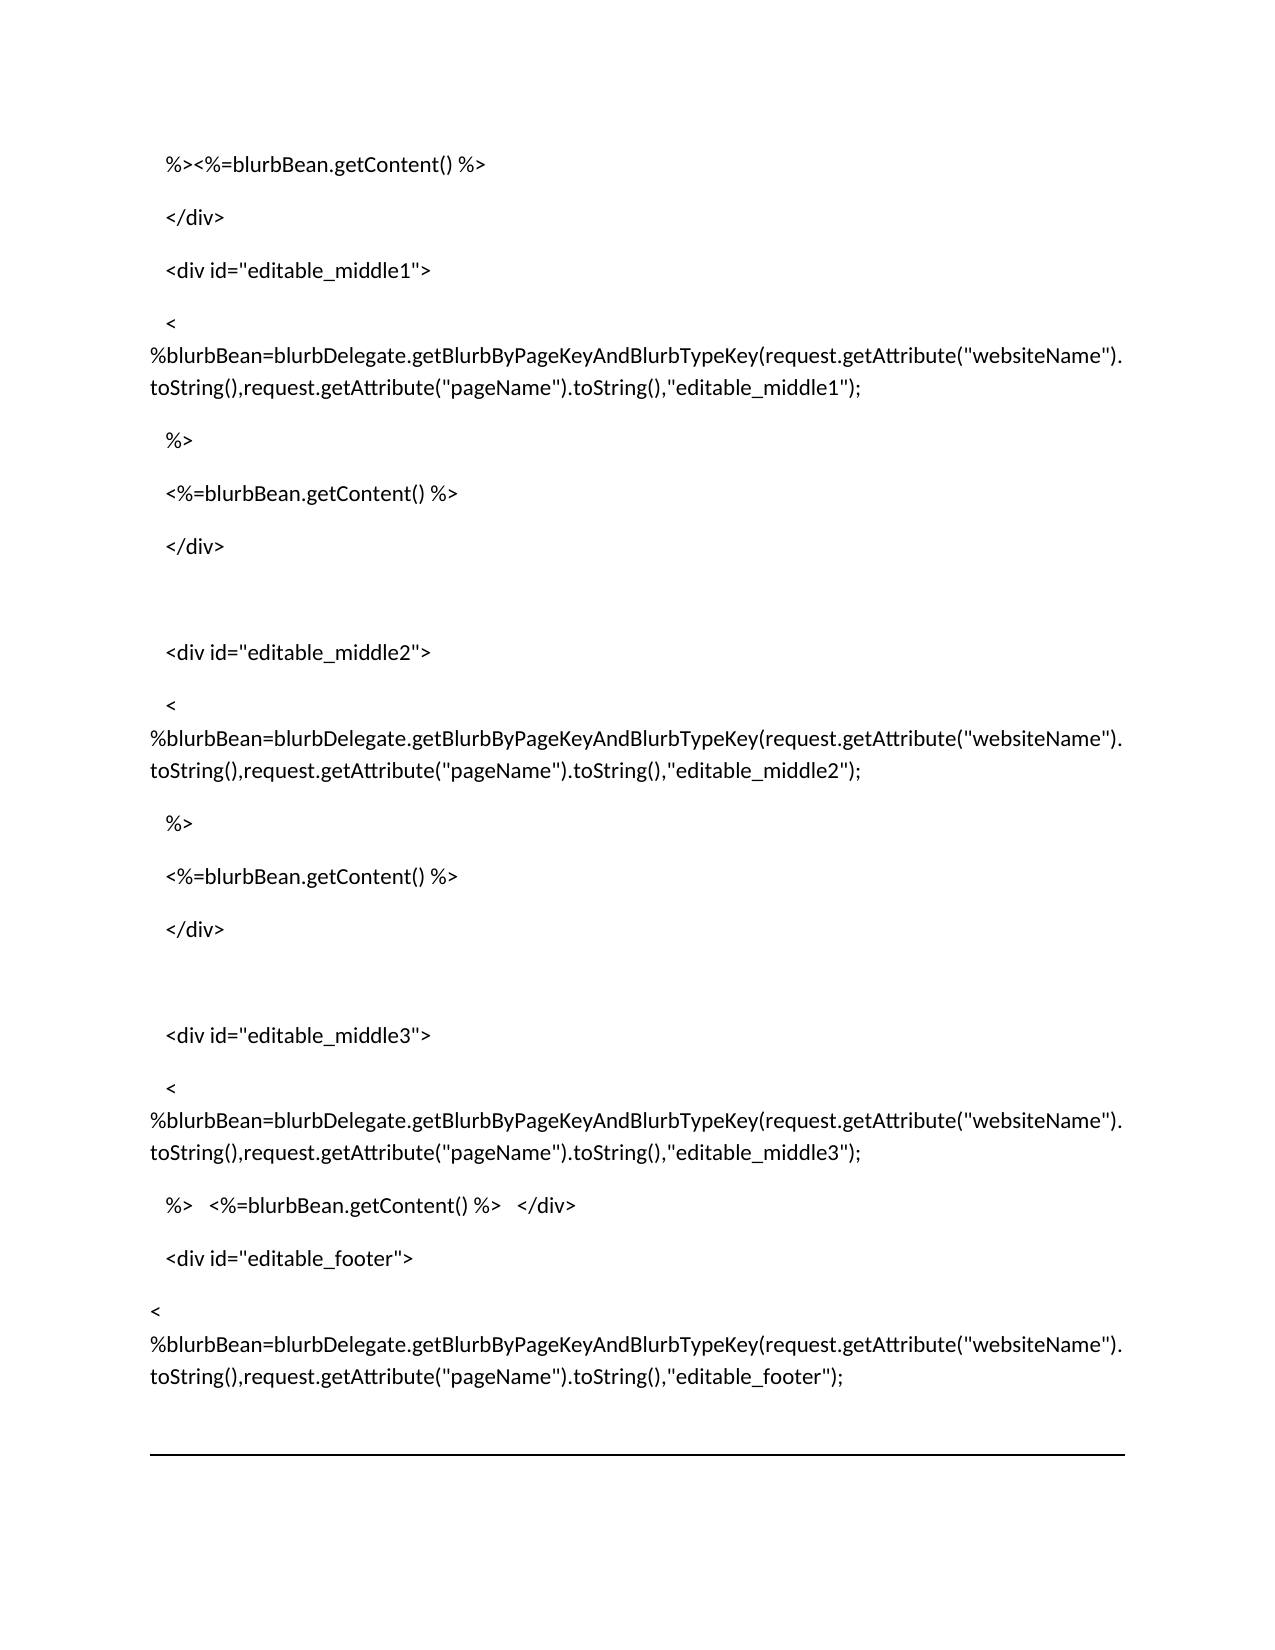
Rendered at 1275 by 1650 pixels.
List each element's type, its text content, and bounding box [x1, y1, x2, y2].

text <%=blurbBean.getContent() %> [150, 862, 1125, 890]
text <%blurbBean=blurbDelegate.getBlurbByPageKeyAndBlurbTypeKey(request.getAttribute("websiteName").toString(),request.getAttribute("pageName").toString(),"editable_middle3"); [150, 1074, 1125, 1166]
text <div id="editable_middle1"> [150, 256, 1125, 284]
text <%=blurbBean.getContent() %> [150, 479, 1125, 507]
text <%blurbBean=blurbDelegate.getBlurbByPageKeyAndBlurbTypeKey(request.getAttribute("websiteName").toString(),request.getAttribute("pageName").toString(),"editable_middle2"); [150, 692, 1125, 784]
text </div> [150, 203, 1125, 231]
text %> <%=blurbBean.getContent() %> </div> [150, 1191, 1125, 1219]
text %><%=blurbBean.getContent() %> [150, 150, 1125, 178]
text <%blurbBean=blurbDelegate.getBlurbByPageKeyAndBlurbTypeKey(request.getAttribute("websiteName").toString(),request.getAttribute("pageName").toString(),"editable_footer"); [150, 1297, 1125, 1454]
text </div> [150, 915, 1125, 943]
text <%blurbBean=blurbDelegate.getBlurbByPageKeyAndBlurbTypeKey(request.getAttribute("websiteName").toString(),request.getAttribute("pageName").toString(),"editable_middle1"); [150, 309, 1125, 401]
text <div id="editable_middle2"> [150, 638, 1125, 667]
text %> [150, 809, 1125, 837]
text %> [150, 426, 1125, 454]
text </div> [150, 532, 1125, 561]
text <div id="editable_footer"> [150, 1244, 1125, 1272]
text <div id="editable_middle3"> [150, 1021, 1125, 1049]
